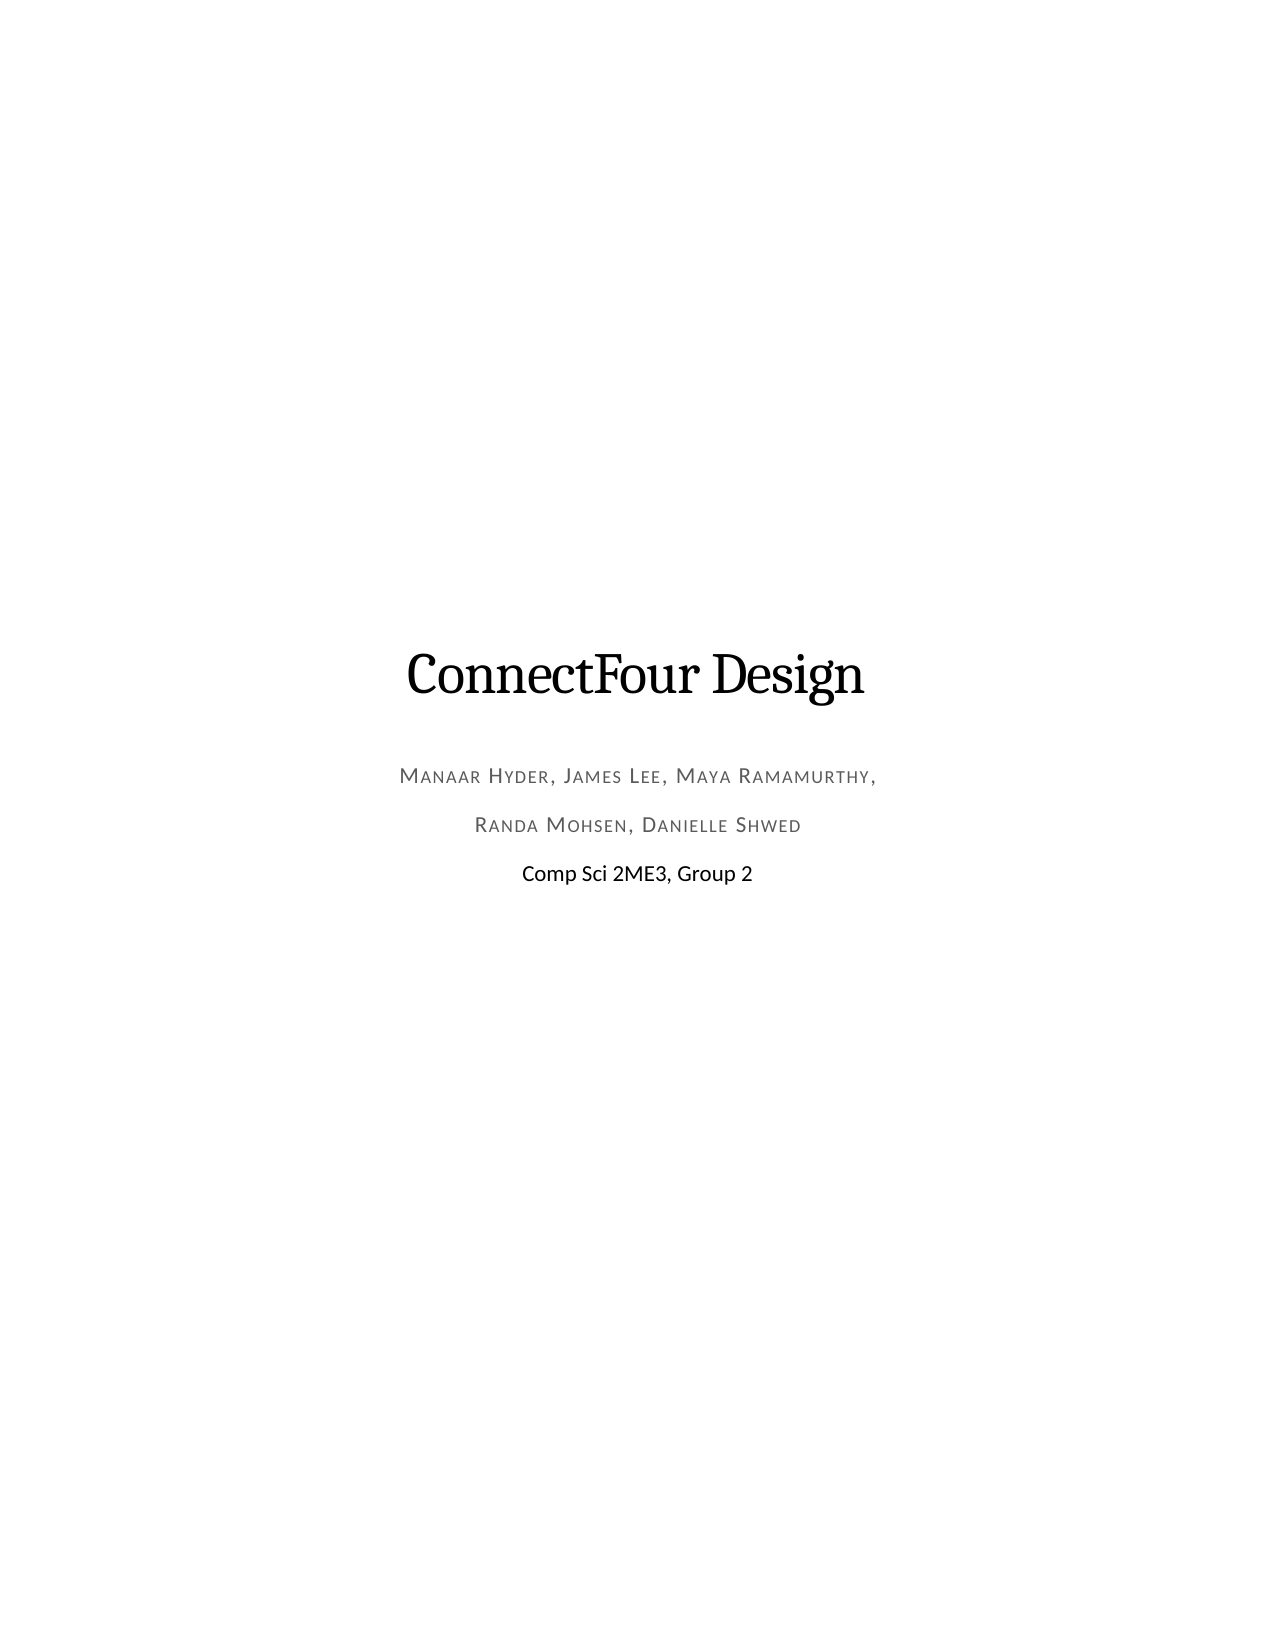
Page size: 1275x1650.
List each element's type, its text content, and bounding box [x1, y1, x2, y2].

subtitle Randa Mohsen, Danielle Shwed [150, 810, 1125, 838]
text Comp Sci 2ME3, Group 2 [150, 859, 1125, 887]
title ConnectFour Design [150, 641, 1125, 708]
subtitle Manaar Hyder, James Lee, Maya Ramamurthy, [150, 761, 1125, 789]
